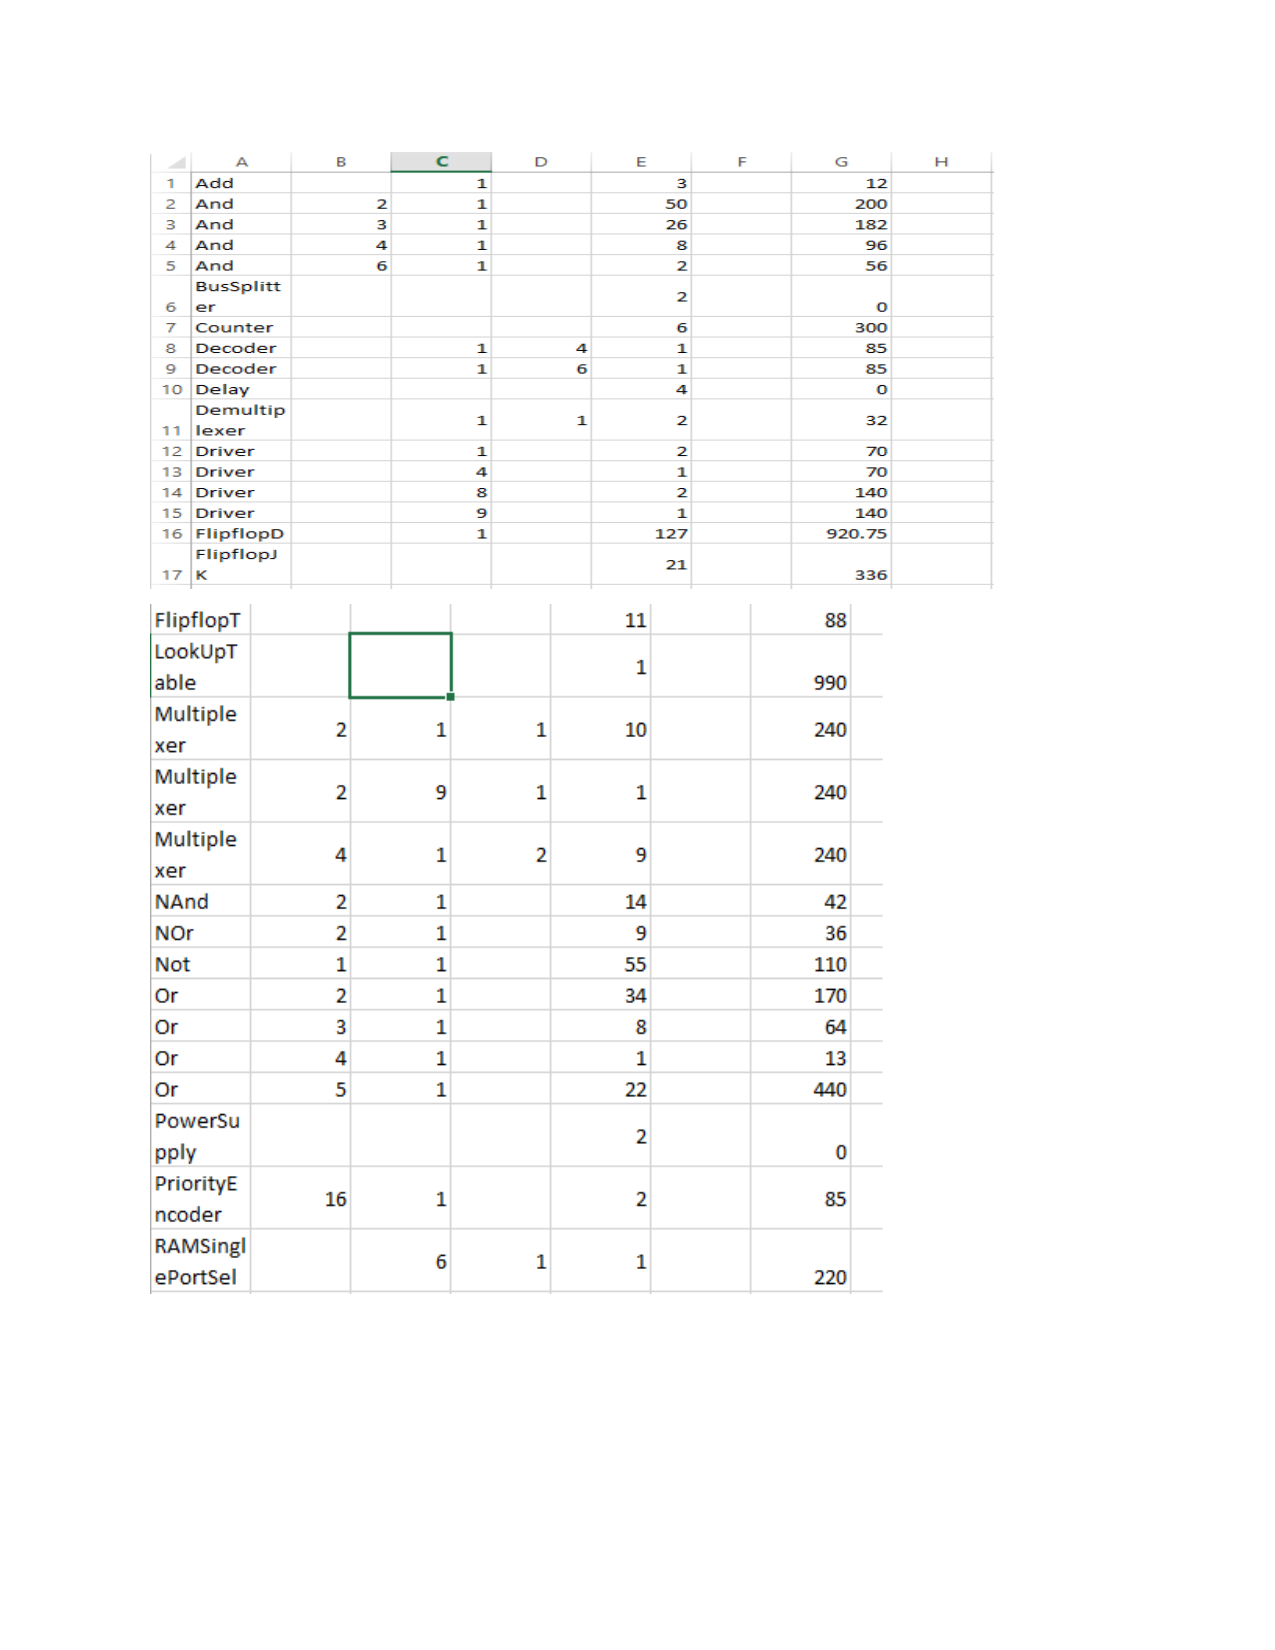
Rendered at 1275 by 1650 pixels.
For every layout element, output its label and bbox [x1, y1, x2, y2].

picture [150, 604, 883, 1294]
picture [150, 150, 994, 589]
